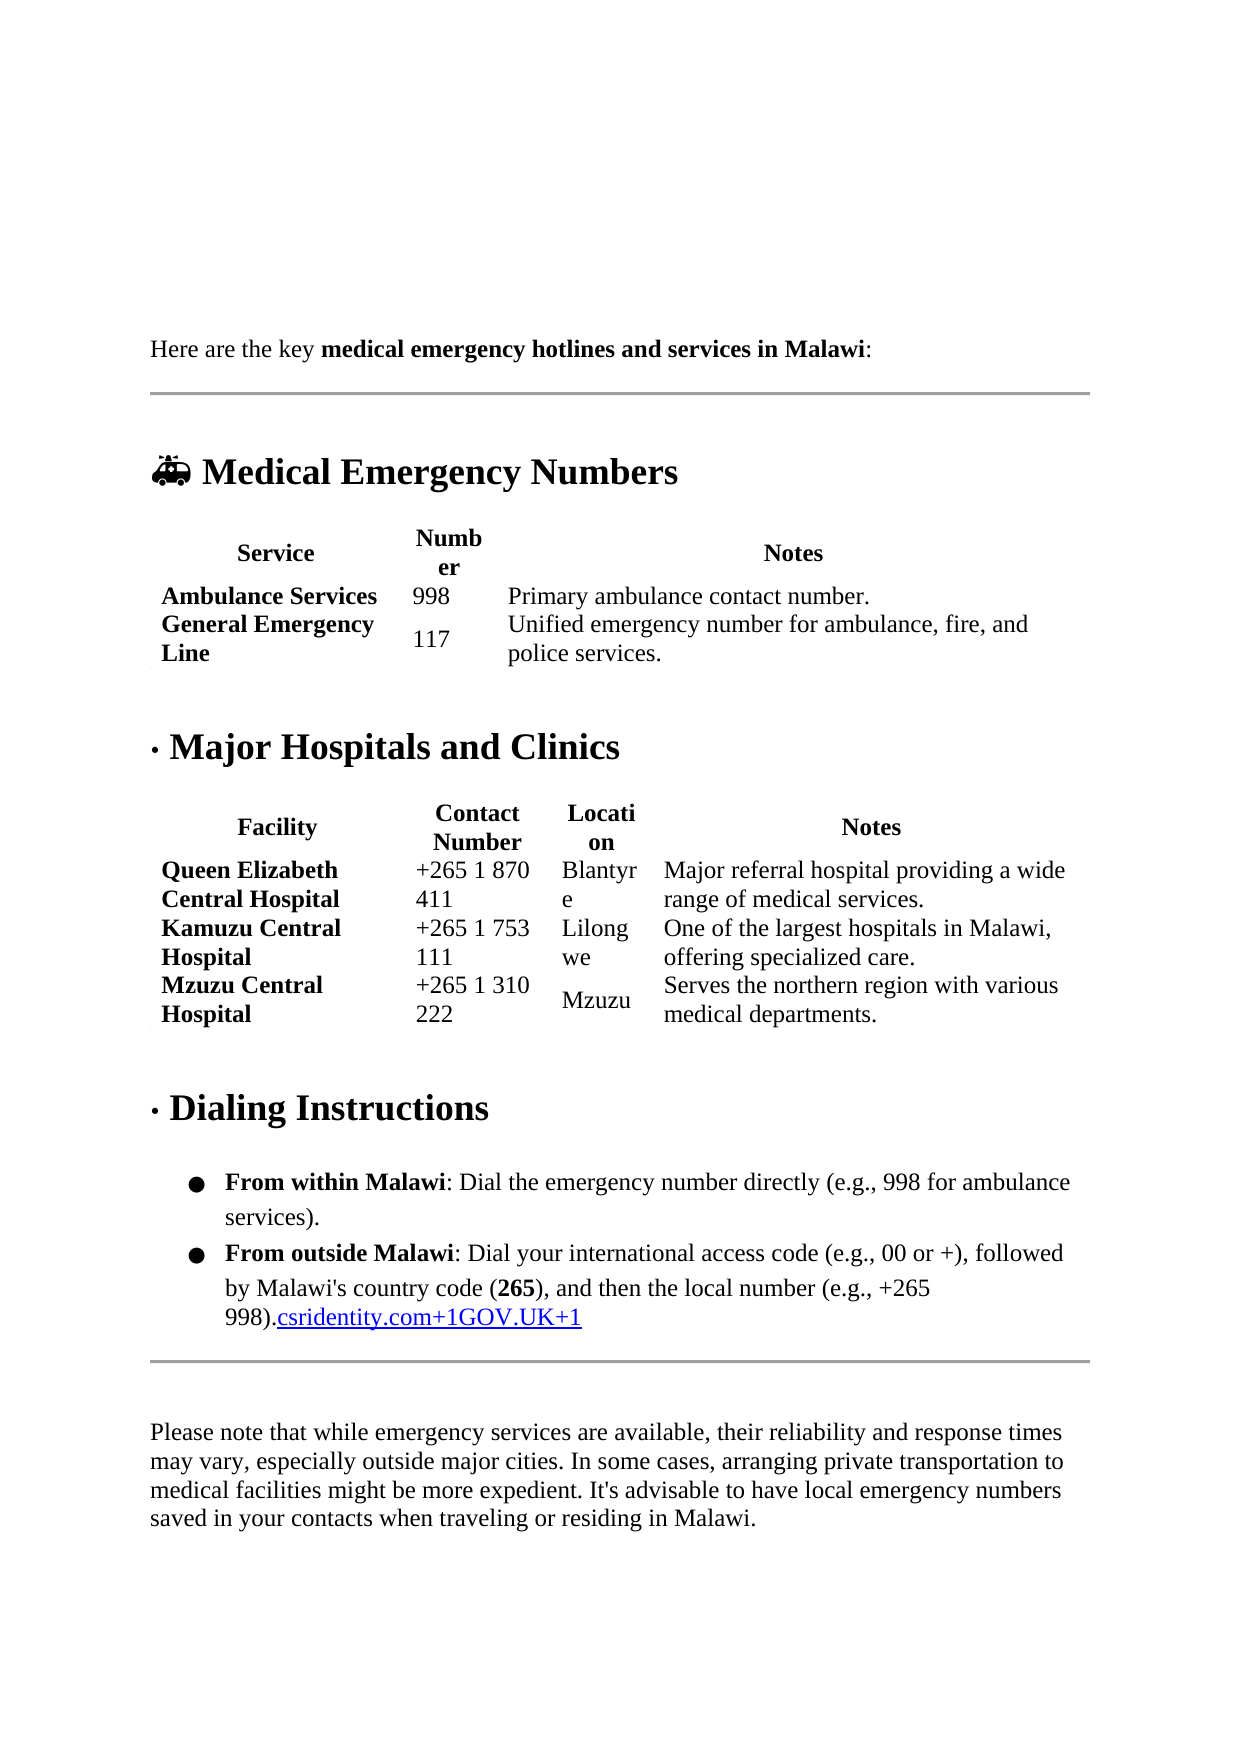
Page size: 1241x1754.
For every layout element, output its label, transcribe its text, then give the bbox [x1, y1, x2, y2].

table_cell Major referral hospital providing a wide range of medical services. [652, 856, 1090, 913]
table_header Contact Number [404, 798, 550, 856]
text 🚑 Medical Emergency Numbers [150, 449, 1090, 494]
table_header Number [401, 523, 496, 581]
table_cell Unified emergency number for ambulance, fire, and police services. [496, 610, 1090, 667]
text Please note that while emergency services are available, their reliability and response times may vary, especially outside major cities. In some cases, arranging private transportation to medical facilities might be more expedient. It's advisable to have local emergency numbers saved in your contacts when traveling or residing in Malawi. [150, 1417, 1090, 1532]
text Here are the key medical emergency hotlines and services in Malawi: [150, 334, 1090, 363]
table_cell 117 [401, 610, 496, 667]
table_cell One of the largest hospitals in Malawi, offering specialized care. [652, 913, 1090, 971]
table_cell Mzuzu Central Hospital [150, 971, 404, 1028]
table_cell Queen Elizabeth Central Hospital [150, 856, 404, 913]
table_cell Kamuzu Central Hospital [150, 913, 404, 971]
table_cell +265 1 753 111 [404, 913, 550, 971]
table_cell Blantyre [550, 856, 652, 913]
table_cell Lilongwe [550, 913, 652, 971]
table_header Notes [496, 523, 1090, 581]
table_cell Ambulance Services [150, 581, 401, 609]
table_header Service [150, 523, 401, 581]
table_cell 998 [401, 581, 496, 609]
table_cell +265 1 310 222 [404, 971, 550, 1028]
text 🏥 Major Hospitals and Clinics [150, 724, 1090, 769]
list From outside Malawi: Dial your international access code (e.g., 00 or +), followed by Malawi's country code (265), and then the local number (e.g., +265 998).csridentity.com+1GOV.UK+1 [187, 1231, 1090, 1331]
text 📞 Dialing Instructions [150, 1085, 1090, 1130]
table_cell General Emergency Line [150, 610, 401, 667]
table_header Location [550, 798, 652, 856]
table_cell Serves the northern region with various medical departments. [652, 971, 1090, 1028]
table_cell +265 1 870 411 [404, 856, 550, 913]
table_cell Primary ambulance contact number. [496, 581, 1090, 609]
table_header Facility [150, 798, 404, 856]
list From within Malawi: Dial the emergency number directly (e.g., 998 for ambulance services). [187, 1159, 1090, 1231]
table_cell Mzuzu [550, 971, 652, 1028]
table_header Notes [652, 798, 1090, 856]
